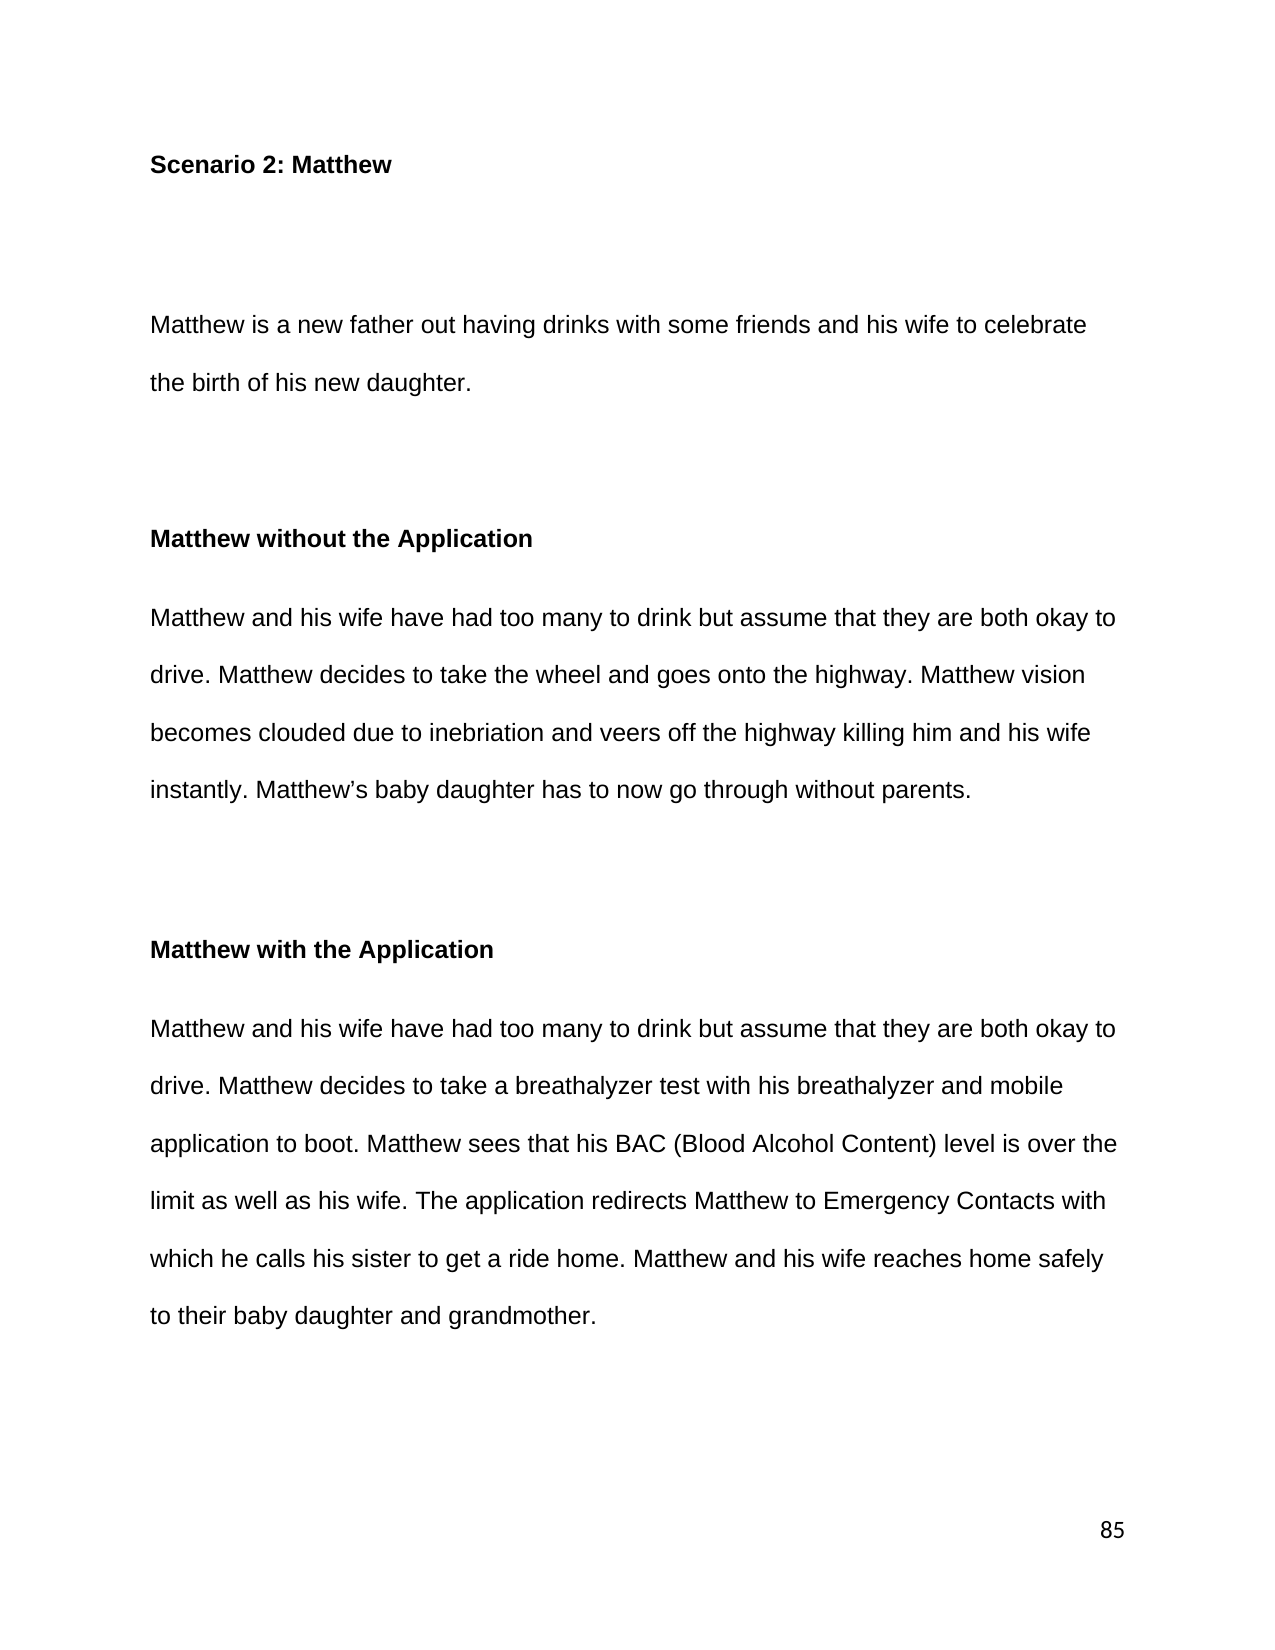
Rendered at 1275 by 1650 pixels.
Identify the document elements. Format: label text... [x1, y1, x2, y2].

text Matthew and his wife have had too many to drink but assume that they are both okay to drive. Matthew decides to take the wheel and goes onto the highway. Matthew vision becomes clouded due to inebriation and veers off the highway killing him and his wife instantly. Matthew’s baby daughter has to now go through without parents. [150, 603, 1125, 804]
text Matthew is a new father out having drinks with some friends and his wife to celebrate the birth of his new daughter. [150, 310, 1125, 396]
text Matthew with the Application [150, 935, 1125, 964]
text Matthew without the Application [150, 524, 1125, 553]
text Scenario 2: Matthew [150, 150, 1125, 179]
text Matthew and his wife have had too many to drink but assume that they are both okay to drive. Matthew decides to take a breathalyzer test with his breathalyzer and mobile application to boot. Matthew sees that his BAC (Blood Alcohol Content) level is over the limit as well as his wife. The application redirects Matthew to Emergency Contacts with which he calls his sister to get a ride home. Matthew and his wife reaches home safely to their baby daughter and grandmother. [150, 1014, 1125, 1330]
